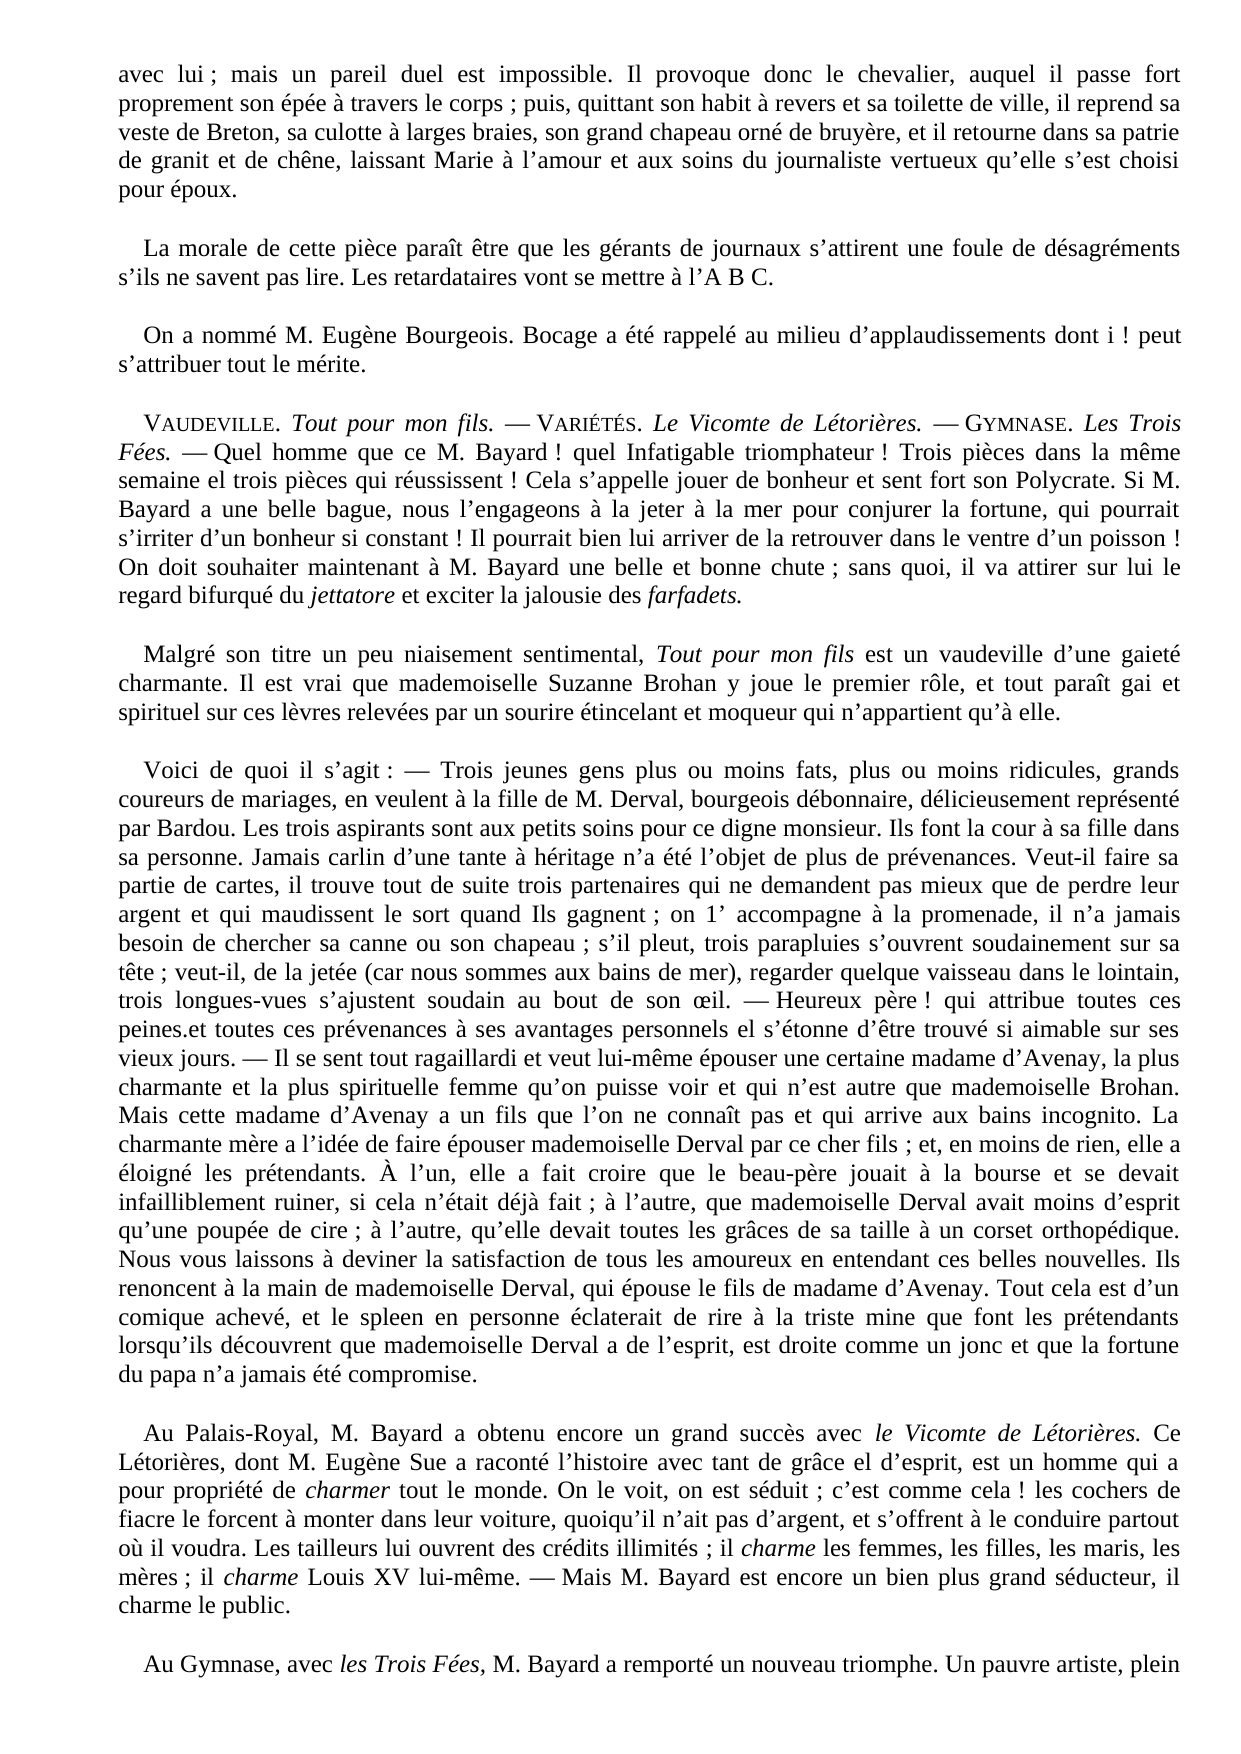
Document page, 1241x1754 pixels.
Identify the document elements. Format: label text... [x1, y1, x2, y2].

text On a nommé M. Eugène Bourgeois. Bocage a été rappelé au milieu d’applaudissements dont i ! peut s’attribuer tout le mérite. [118, 320, 1181, 378]
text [118, 1649, 1181, 1678]
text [118, 59, 1181, 203]
text Malgré son titre un peu niaisement sentimental, Tout pour mon fils est un vaudeville d’une gaieté charmante. Il est vrai que mademoiselle Suzanne Brohan y joue le premier rôle, et tout paraît gai et spirituel sur ces lèvres relevées par un sourire étincelant et moqueur qui n’appartient qu’à elle. [118, 639, 1181, 725]
text Voici de quoi il s’agit : — Trois jeunes gens plus ou moins fats, plus ou moins ridicules, grands coureurs de mariages, en veulent à la fille de M. Derval, bourgeois débonnaire, délicieusement représenté par Bardou. Les trois aspirants sont aux petits soins pour ce digne monsieur. Ils font la cour à sa fille dans sa personne. Jamais carlin d’une tante à héritage n’a été l’objet de plus de prévenances. Veut-il faire sa partie de cartes, il trouve tout de suite trois partenaires qui ne demandent pas mieux que de perdre leur argent et qui maudissent le sort quand Ils gagnent ; on 1’ accompagne à la promenade, il n’a jamais besoin de chercher sa canne ou son chapeau ; s’il pleut, trois parapluies s’ouvrent soudainement sur sa tête ; veut-il, de la jetée (car nous sommes aux bains de mer), regarder quelque vaisseau dans le lointain, trois longues-vues s’ajustent soudain au bout de son œil. — Heureux père ! qui attribue toutes ces peines.et toutes ces prévenances à ses avantages personnels el s’étonne d’être trouvé si aimable sur ses vieux jours. — Il se sent tout ragaillardi et veut lui-même épouser une certaine madame d’Avenay, la plus charmante et la plus spirituelle femme qu’on puisse voir et qui n’est autre que mademoiselle Brohan. Mais cette madame d’Avenay a un fils que l’on ne connaît pas et qui arrive aux bains incognito. La charmante mère a l’idée de faire épouser mademoiselle Derval par ce cher fils ; et, en moins de rien, elle a éloigné les prétendants. À l’un, elle a fait croire que le beau-père jouait à la bourse et se devait infailliblement ruiner, si cela n’était déjà fait ; à l’autre, que mademoiselle Derval avait moins d’esprit qu’une poupée de cire ; à l’autre, qu’elle devait toutes les grâces de sa taille à un corset orthopédique. Nous vous laissons à deviner la satisfaction de tous les amoureux en entendant ces belles nouvelles. Ils renoncent à la main de mademoiselle Derval, qui épouse le fils de madame d’Avenay. Tout cela est d’un comique achevé, et le spleen en personne éclaterait de rire à la triste mine que font les prétendants lorsqu’ils découvrent que mademoiselle Derval a de l’esprit, est droite comme un jonc et que la fortune du papa n’a jamais été compromise. [118, 755, 1181, 1388]
text Au Palais-Royal, M. Bayard a obtenu encore un grand succès avec le Vicomte de Létorières. Ce Létorières, dont M. Eugène Sue a raconté l’histoire avec tant de grâce el d’esprit, est un homme qui a pour propriété de charmer tout le monde. On le voit, on est séduit ; c’est comme cela ! les cochers de fiacre le forcent à monter dans leur voiture, quoiqu’il n’ait pas d’argent, et s’offrent à le conduire partout où il voudra. Les tailleurs lui ouvrent des crédits illimités ; il charme les femmes, les filles, les maris, les mères ; il charme Louis XV lui-même. — Mais M. Bayard est encore un bien plus grand séducteur, il charme le public. [118, 1418, 1181, 1619]
text La morale de cette pièce paraît être que les gérants de journaux s’attirent une foule de désagréments s’ils ne savent pas lire. Les retardataires vont se mettre à l’A B C. [118, 233, 1181, 290]
text Vaudeville. Tout pour mon fils. — Variétés. Le Vicomte de Létorières. — Gymnase. Les Trois Fées. — Quel homme que ce M. Bayard ! quel Infatigable triomphateur ! Trois pièces dans la même semaine el trois pièces qui réussissent ! Cela s’appelle jouer de bonheur et sent fort son Polycrate. Si M. Bayard a une belle bague, nous l’engageons à la jeter à la mer pour conjurer la fortune, qui pourrait s’irriter d’un bonheur si constant ! Il pourrait bien lui arriver de la retrouver dans le ventre d’un poisson ! On doit souhaiter maintenant à M. Bayard une belle et bonne chute ; sans quoi, il va attirer sur lui le regard bifurqué du jettatore et exciter la jalousie des farfadets. [118, 408, 1181, 609]
